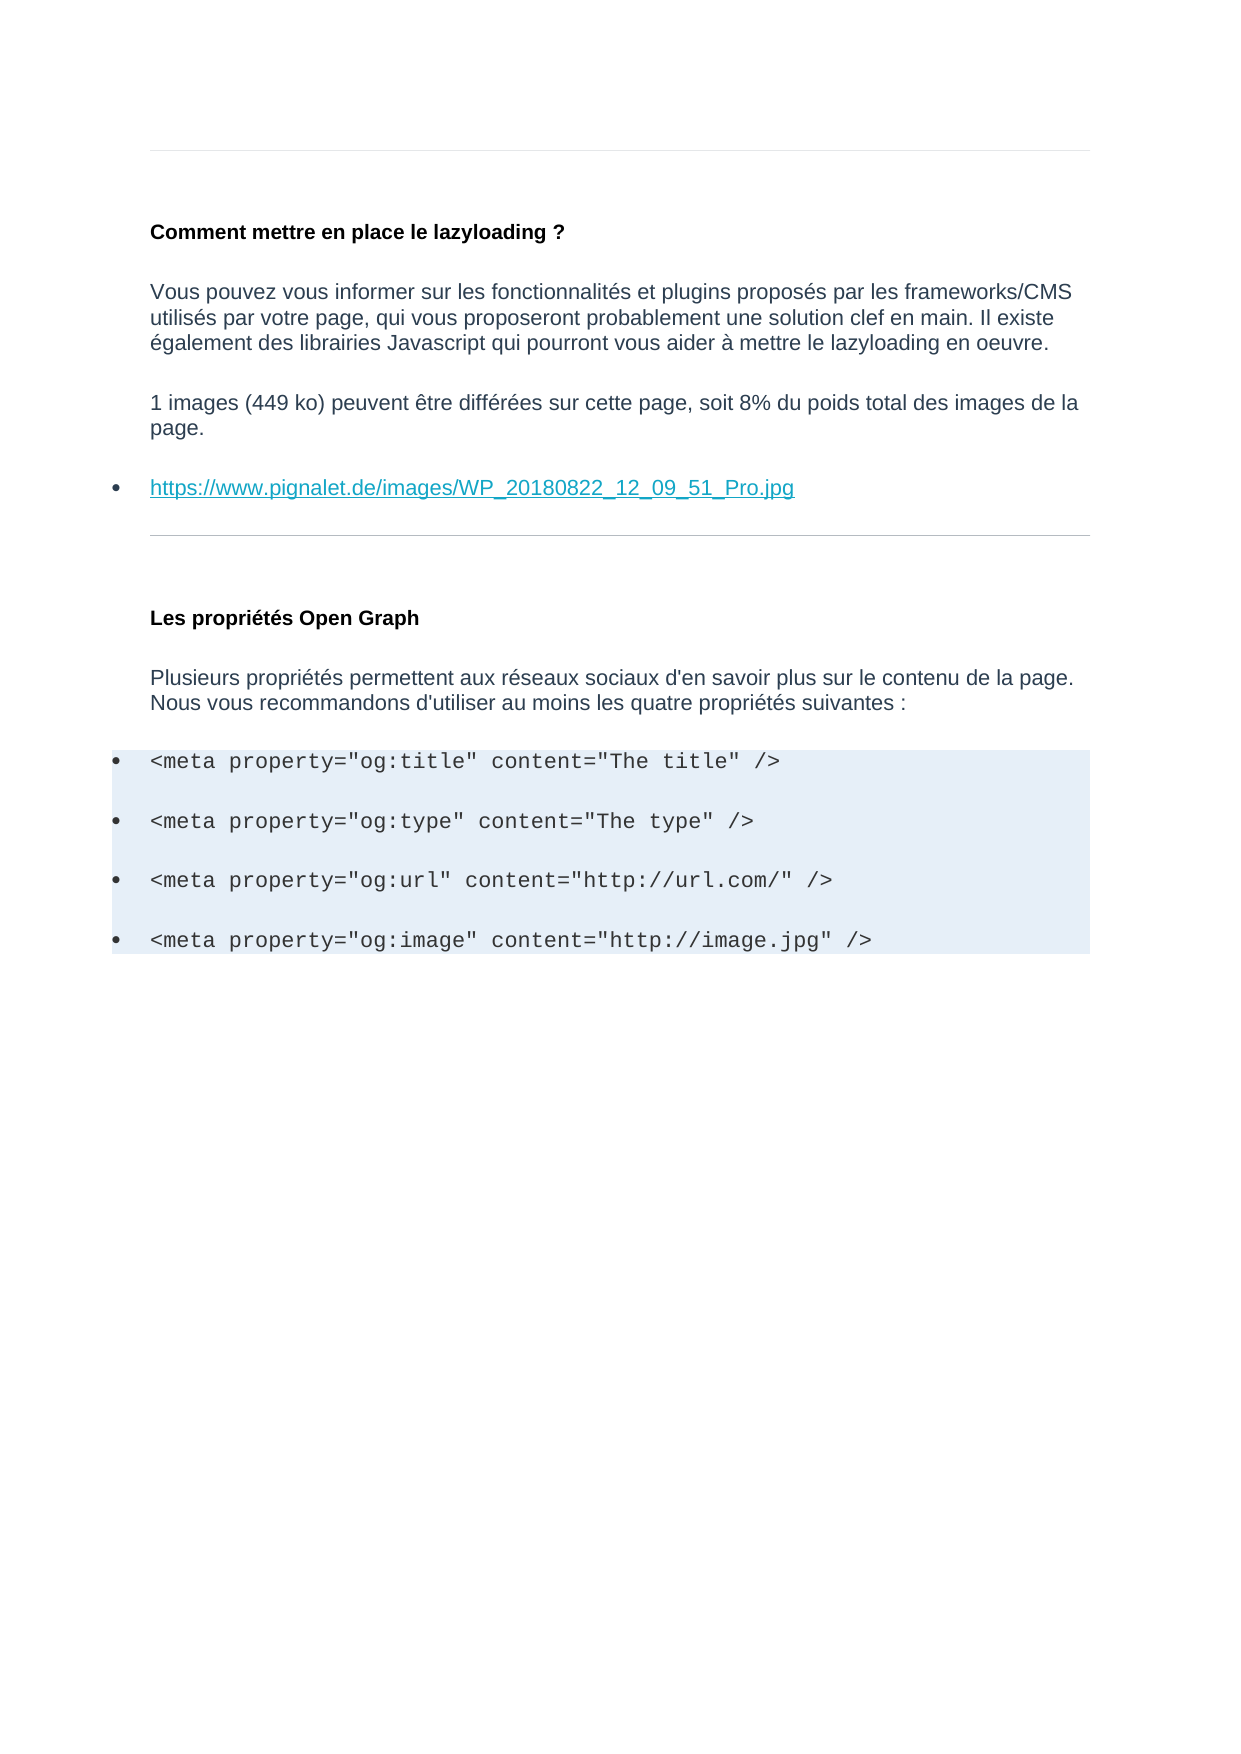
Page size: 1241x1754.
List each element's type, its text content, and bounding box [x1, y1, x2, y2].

subtitle Les propriétés Open Graph [150, 606, 1090, 629]
text Vous pouvez vous informer sur les fonctionnalités et plugins proposés par les frameworks/CMS utilisés par votre page, qui vous proposeront probablement une solution clef en main. Il existe également des librairies Javascript qui pourront vous aider à mettre le lazyloading en oeuvre. [150, 279, 1090, 355]
text 1 images (449 ko) peuvent être différées sur cette page, soit 8% du poids total des images de la page. [150, 390, 1090, 440]
text Comment mettre en place le lazyloading ? [150, 220, 1090, 244]
text Plusieurs propriétés permettent aux réseaux sociaux d'en savoir plus sur le contenu de la page. Nous vous recommandons d'utiliser au moins les quatre propriétés suivantes : [150, 664, 1090, 715]
list <meta property="og:type" content="The type" /> [112, 810, 1090, 834]
list <meta property="og:image" content="http://image.jpg" /> [112, 929, 1090, 954]
list https://www.pignalet.de/images/WP_20180822_12_09_51_Pro.jpg [112, 475, 1090, 500]
list <meta property="og:title" content="The title" /> [112, 750, 1090, 775]
list <meta property="og:url" content="http://url.com/" /> [112, 869, 1090, 894]
